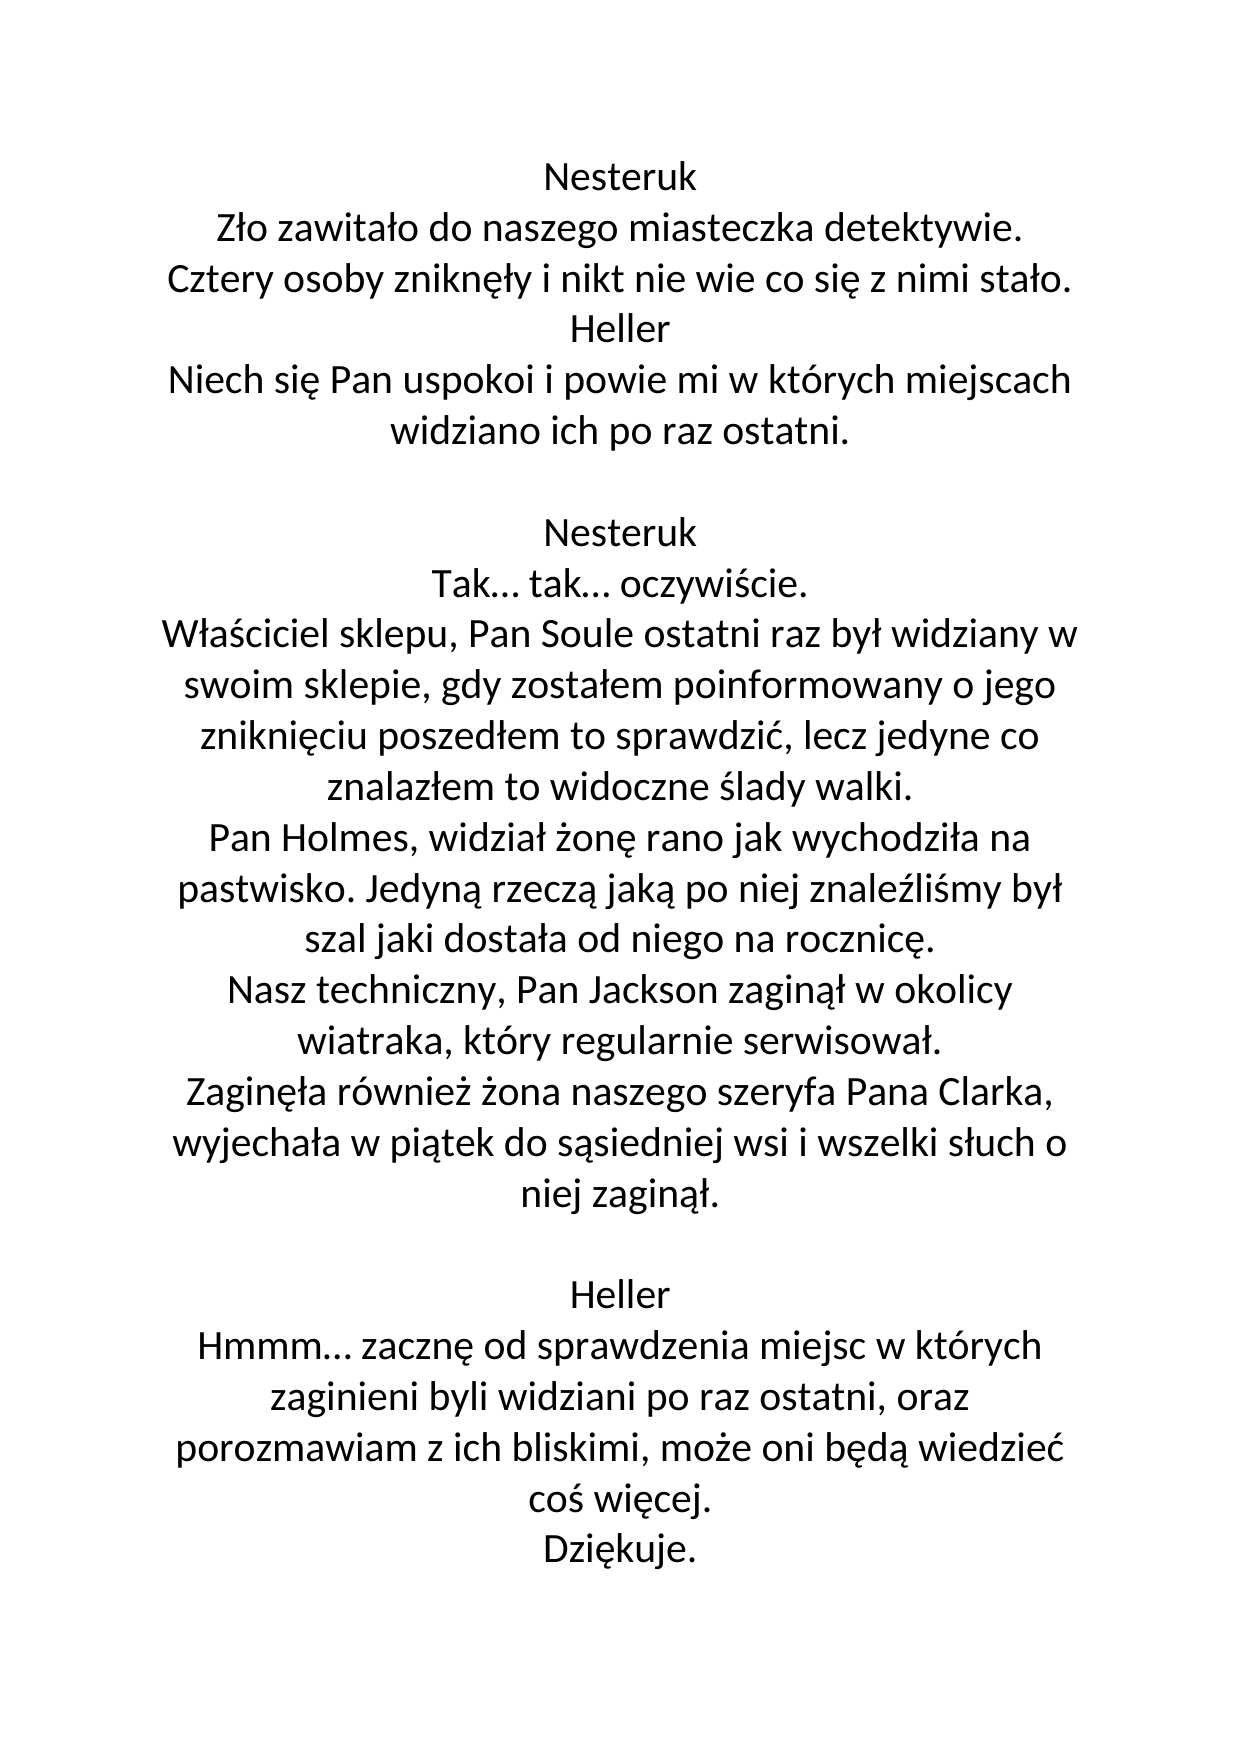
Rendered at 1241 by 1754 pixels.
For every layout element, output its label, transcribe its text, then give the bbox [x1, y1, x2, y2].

text Tak… tak… oczywiście. [150, 557, 1090, 607]
text Niech się Pan uspokoi i powie mi w których miejscach widziano ich po raz ostatni. [150, 353, 1090, 455]
text Nesteruk [150, 506, 1090, 557]
text Pan Holmes, widział żonę rano jak wychodziła na pastwisko. Jedyną rzeczą jaką po niej znaleźliśmy był szal jaki dostała od niego na rocznicę. [150, 811, 1090, 963]
text Zło zawitało do naszego miasteczka detektywie. [150, 201, 1090, 252]
text Zaginęła również żona naszego szeryfa Pana Clarka, wyjechała w piątek do sąsiedniej wsi i wszelki słuch o niej zaginął. [150, 1065, 1090, 1217]
text Heller [150, 1268, 1090, 1319]
text Heller [150, 302, 1090, 353]
text Właściciel sklepu, Pan Soule ostatni raz był widziany w swoim sklepie, gdy zostałem poinformowany o jego zniknięciu poszedłem to sprawdzić, lecz jedyne co znalazłem to widoczne ślady walki. [150, 607, 1090, 811]
text Cztery osoby zniknęły i nikt nie wie co się z nimi stało. [150, 252, 1090, 302]
text Nasz techniczny, Pan Jackson zaginął w okolicy wiatraka, który regularnie serwisował. [150, 963, 1090, 1065]
text Nesteruk [150, 150, 1090, 201]
text Dziękuje. [150, 1522, 1090, 1573]
text Hmmm… zacznę od sprawdzenia miejsc w których zaginieni byli widziani po raz ostatni, oraz porozmawiam z ich bliskimi, może oni będą wiedzieć coś więcej. [150, 1319, 1090, 1522]
